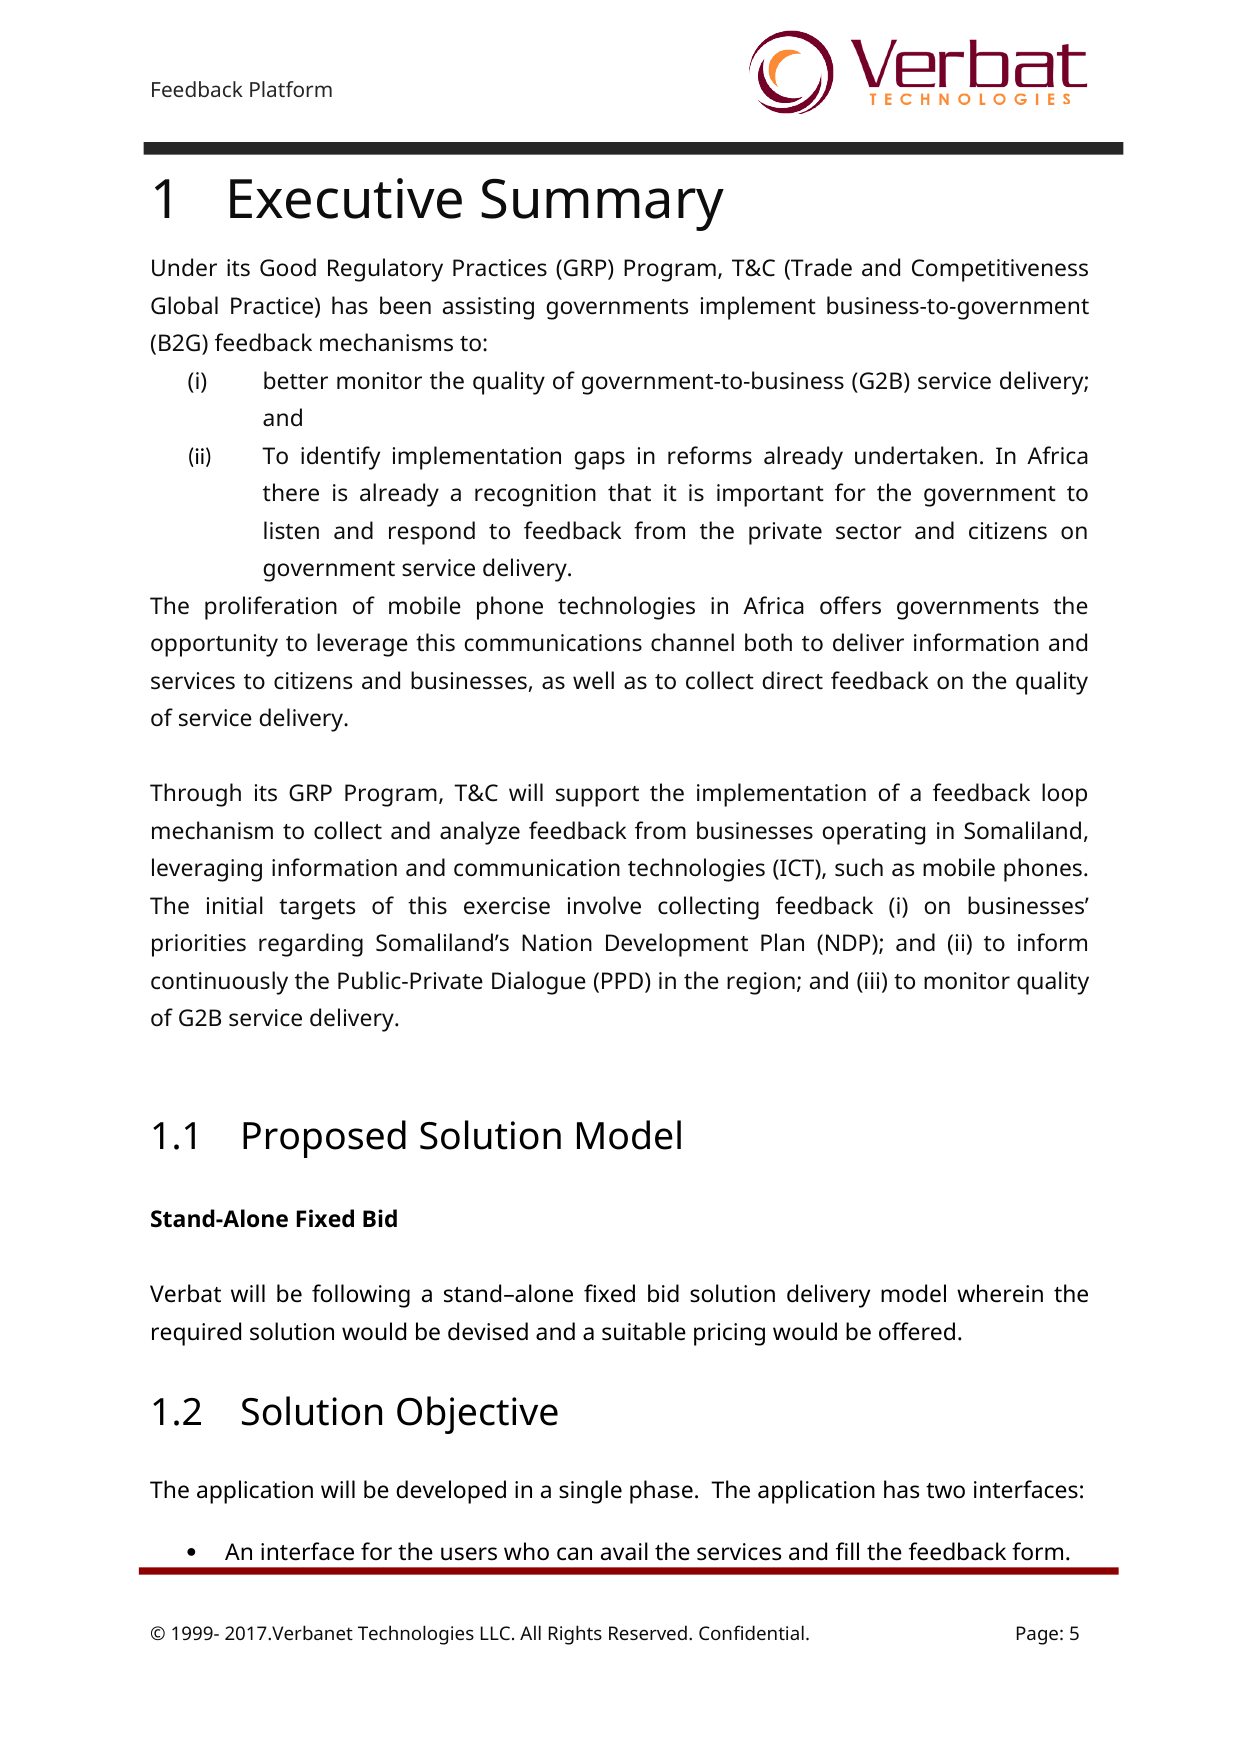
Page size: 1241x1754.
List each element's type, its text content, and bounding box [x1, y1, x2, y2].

list An interface for the users who can avail the services and fill the feedback form. [187, 1536, 1090, 1567]
subtitle Executive Summary [150, 160, 1090, 234]
subtitle Proposed Solution Model [150, 1109, 1090, 1160]
subtitle Solution Objective [150, 1385, 1090, 1436]
picture [745, 26, 1089, 114]
text Under its Good Regulatory Practices (GRP) Program, T&C (Trade and Competitiveness Global Practice) has been assisting governments implement business-to-government (B2G) feedback mechanisms to: [150, 247, 1090, 359]
list better monitor the quality of government-to-business (G2B) service delivery; and [187, 359, 1090, 434]
text Stand-Alone Fixed Bid [150, 1198, 1090, 1235]
list To identify implementation gaps in reforms already undertaken. In Africa there is already a recognition that it is important for the government to listen and respond to feedback from the private sector and citizens on government service delivery. [187, 434, 1090, 584]
text The proliferation of mobile phone technologies in Africa offers governments the opportunity to leverage this communications channel both to deliver information and services to citizens and businesses, as well as to collect direct feedback on the quality of service delivery. [150, 584, 1090, 734]
text Through its GRP Program, T&C will support the implementation of a feedback loop mechanism to collect and analyze feedback from businesses operating in Somaliland, leveraging information and communication technologies (ICT), such as mobile phones. The initial targets of this exercise involve collecting feedback (i) on businesses’ priorities regarding Somaliland’s Nation Development Plan (NDP); and (ii) to inform continuously the Public-Private Dialogue (PPD) in the region; and (iii) to monitor quality of G2B service delivery. [150, 772, 1090, 1034]
text The application will be developed in a single phase. The application has two interfaces: [150, 1474, 1090, 1505]
text Verbat will be following a stand–alone fixed bid solution delivery model wherein the required solution would be devised and a suitable pricing would be offered. [150, 1273, 1090, 1348]
